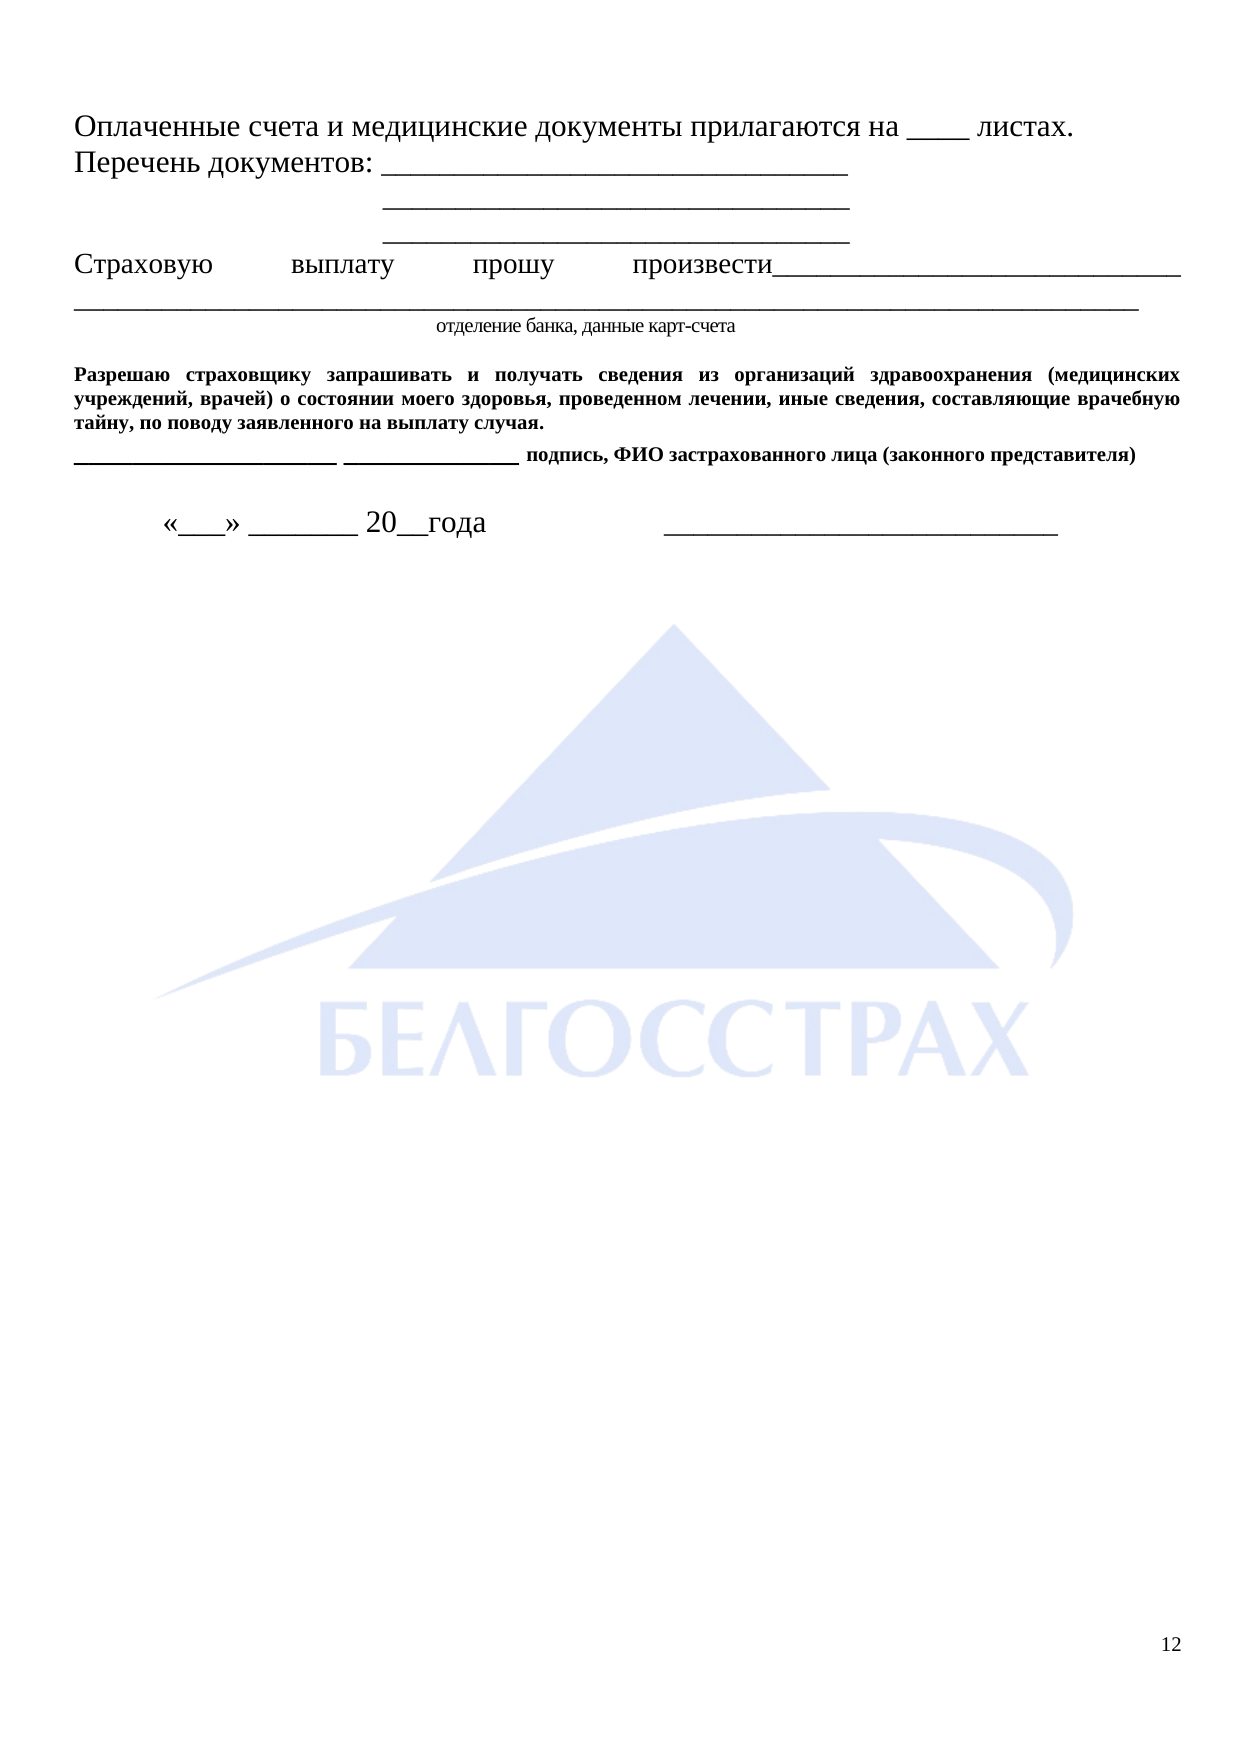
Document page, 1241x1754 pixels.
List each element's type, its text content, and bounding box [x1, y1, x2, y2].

text ________________________________ [74, 179, 1181, 213]
text Перечень документов: ________________________________ [74, 143, 1181, 179]
text Оплаченные счета и медицинские документы прилагаются на ____ листах. [74, 107, 1181, 143]
text Разрешаю страховщику запрашивать и получать сведения из организаций здравоохранения (медицинских учреждений, врачей) о состоянии моего здоровья, проведенном лечении, иные сведения, составляющие врачебную тайну, по поводу заявленного на выплату случая. [74, 361, 1181, 434]
text __________________ ____________ подпись, ФИО застрахованного лица (законного представителя) [74, 434, 1181, 467]
text Страховую выплату прошу произвести____________________________ _________________________________________________________________________ [74, 246, 1181, 313]
text «___» _______ 20__года ___________________________ [74, 503, 1181, 539]
text отделение банка, данные карт-счета [74, 313, 1181, 337]
text ________________________________ [74, 213, 1181, 246]
